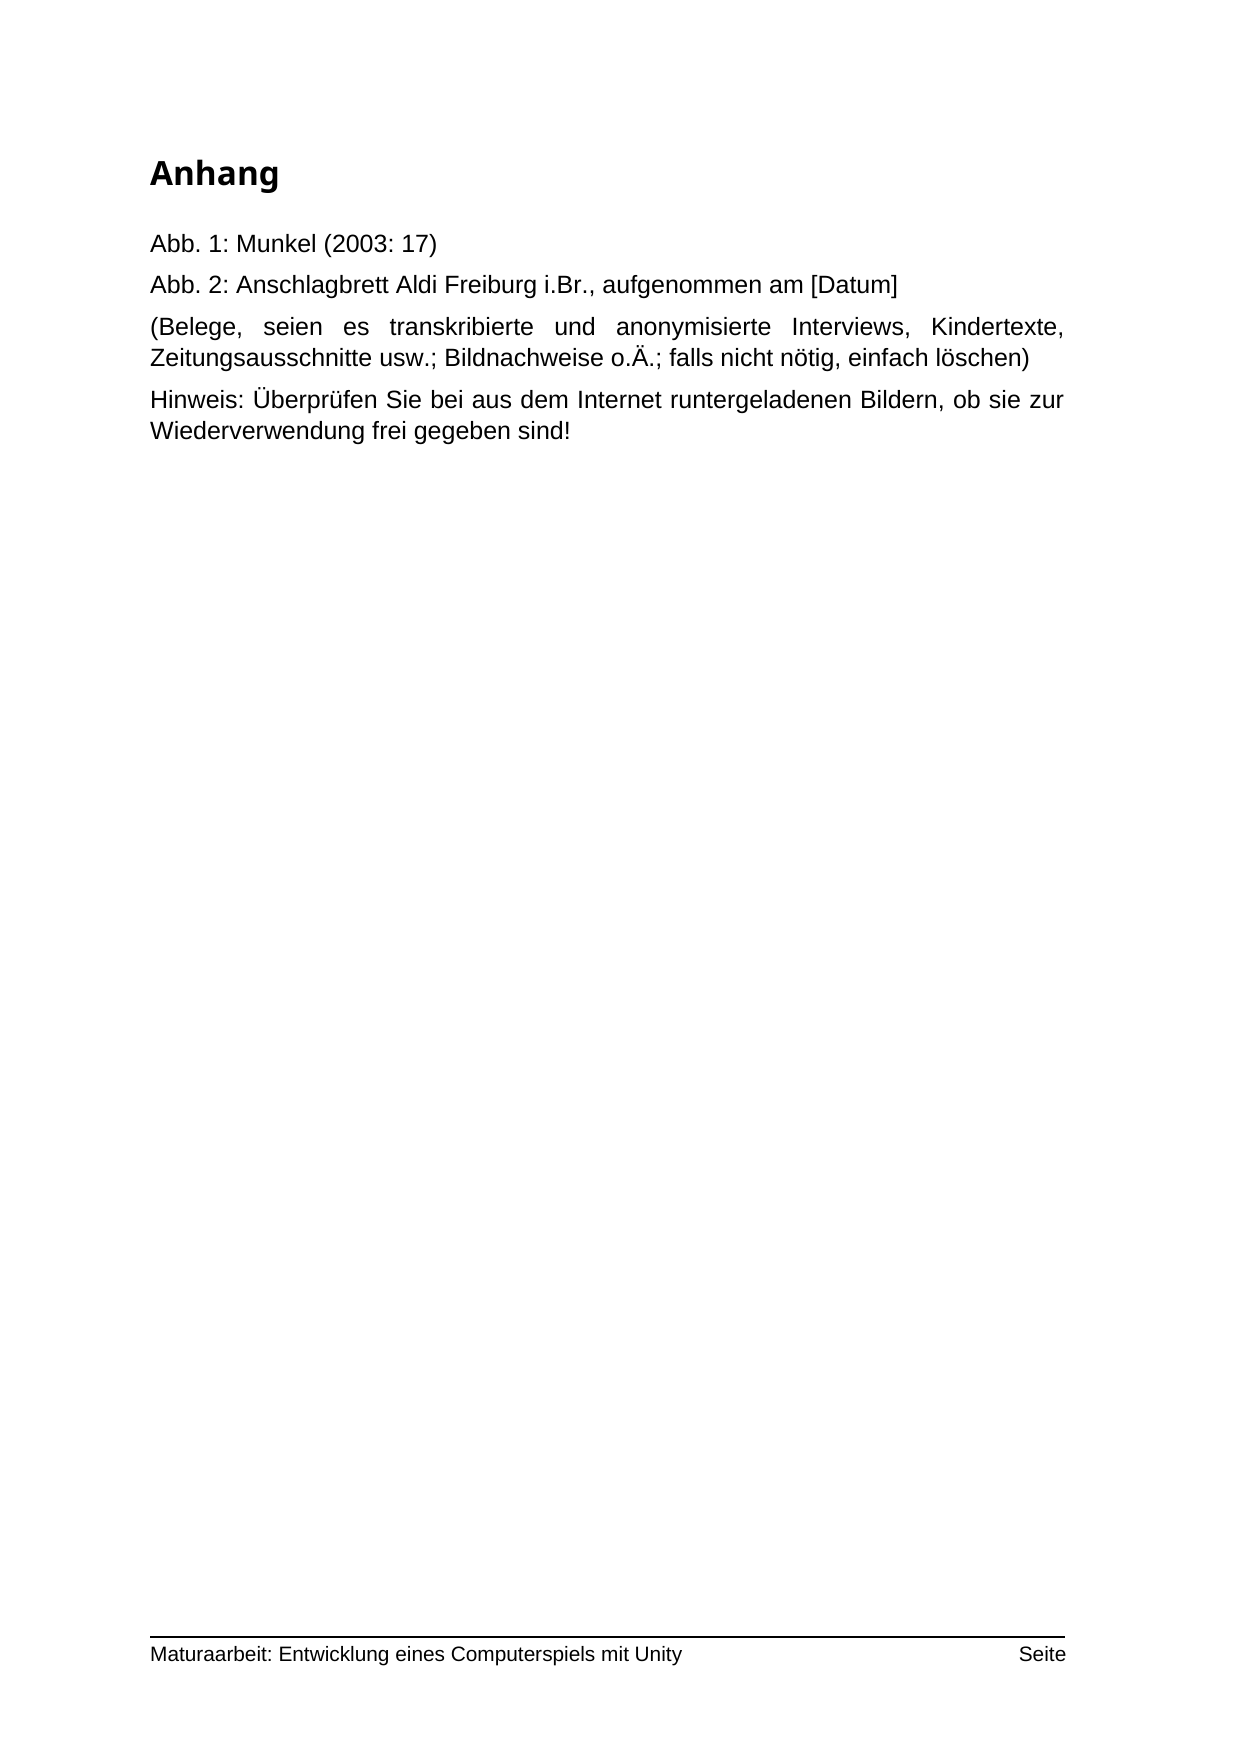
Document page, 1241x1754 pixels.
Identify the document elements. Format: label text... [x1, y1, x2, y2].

text (Belege, seien es transkribierte und anonymisierte Interviews, Kindertexte, Zeitungsausschnitte usw.; Bildnachweise o.Ä.; falls nicht nötig, einfach löschen) [150, 310, 1065, 373]
subtitle Anhang [150, 150, 1065, 194]
text Hinweis: Überprüfen Sie bei aus dem Internet runtergeladenen Bildern, ob sie zur Wiederverwendung frei gegeben sind! [150, 383, 1065, 446]
text Abb. 2: Anschlagbrett Aldi Freiburg i.Br., aufgenommen am [Datum] [150, 269, 1065, 300]
text Abb. 1: Munkel (2003: 17) [150, 227, 1065, 258]
